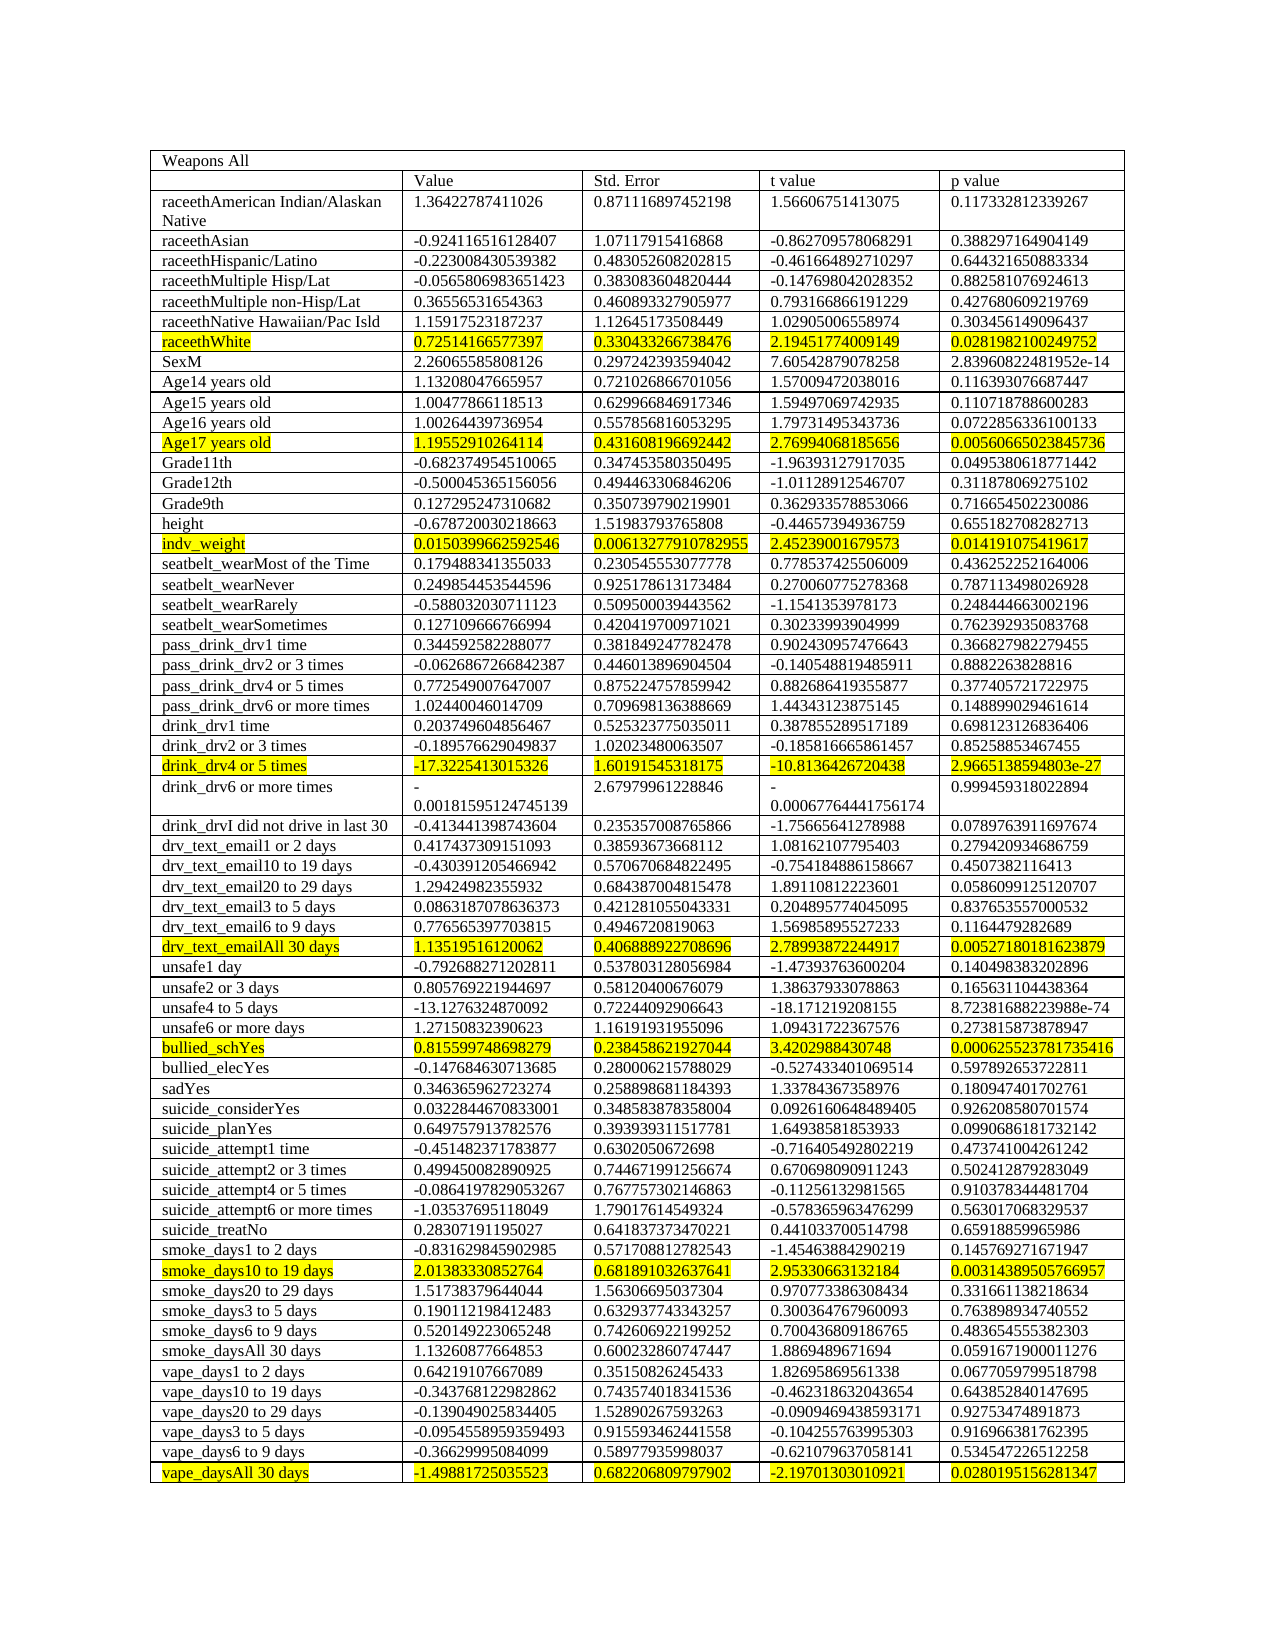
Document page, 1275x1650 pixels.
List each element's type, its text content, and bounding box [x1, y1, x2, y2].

table_cell 1.02905006558974 [760, 312, 939, 331]
table_cell -0.147684630713685 [403, 1058, 582, 1077]
table_cell pass_drink_drv1 time [151, 635, 402, 654]
table_cell -0.11256132981565 [760, 1180, 939, 1199]
table_cell 0.248444663002196 [940, 595, 1124, 614]
table_cell suicide_attempt1 time [151, 1139, 402, 1158]
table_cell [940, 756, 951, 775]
table_cell 0.778537425506009 [760, 554, 939, 573]
table_cell -0.862709578068291 [760, 231, 939, 250]
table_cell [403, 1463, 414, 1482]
table_cell 1.12645173508449 [583, 312, 759, 331]
table_cell 1.27150832390623 [403, 1018, 582, 1037]
table_cell suicide_treatNo [151, 1220, 402, 1239]
table_cell 0.180947401702761 [940, 1079, 1124, 1098]
table_cell 0.557856816053295 [583, 413, 759, 432]
table_cell 1.09431722367576 [760, 1018, 939, 1037]
table_cell drv_text_email1 or 2 days [151, 836, 402, 855]
table_cell 0.473741004261242 [940, 1139, 1124, 1158]
table_cell 0.926208580701574 [940, 1099, 1124, 1118]
table_cell pass_drink_drv4 or 5 times [151, 675, 402, 694]
table_cell -0.754184886158667 [760, 856, 939, 875]
table_cell bullied_schYes [264, 1038, 402, 1057]
table_cell unsafe2 or 3 days [151, 978, 402, 997]
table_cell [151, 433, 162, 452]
table_cell 1.02023480063507 [583, 736, 759, 755]
table_cell 1.8869489671694 [760, 1341, 939, 1360]
table_cell 0.570670684822495 [583, 856, 759, 875]
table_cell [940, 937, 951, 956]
table_cell pass_drink_drv2 or 3 times [151, 655, 402, 674]
table_cell raceethMultiple Hisp/Lat [151, 271, 402, 290]
table_cell 0.28307191195027 [403, 1220, 582, 1239]
table_cell 0.203749604856467 [403, 716, 582, 735]
table_cell 0.0990686181732142 [940, 1119, 1124, 1138]
table_cell 0.270060775278368 [760, 574, 939, 593]
table_cell 0.641837373470221 [583, 1220, 759, 1239]
table_cell 0.273815873878947 [940, 1018, 1124, 1037]
table_cell Age15 years old [151, 393, 402, 412]
table_cell 0.871116897452198 [583, 191, 759, 230]
table_cell raceethAsian [151, 231, 402, 250]
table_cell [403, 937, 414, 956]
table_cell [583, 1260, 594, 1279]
table_cell smoke_daysAll 30 days [151, 1341, 402, 1360]
table_cell seatbelt_wearSometimes [151, 615, 402, 634]
table_cell 0.0926160648489405 [760, 1099, 939, 1118]
table_cell Age16 years old [151, 413, 402, 432]
table_cell 0.742606922199252 [583, 1321, 759, 1340]
table_cell 0.116393076687447 [940, 372, 1124, 391]
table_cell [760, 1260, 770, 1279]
table_cell Age17 years old [271, 433, 402, 452]
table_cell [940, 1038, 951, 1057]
table_cell Grade9th [151, 494, 402, 513]
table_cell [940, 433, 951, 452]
table_cell 0.460893327905977 [583, 291, 759, 311]
table_cell -0.185816665861457 [760, 736, 939, 755]
table_cell vape_days10 to 19 days [151, 1382, 402, 1401]
table_cell 1.44343123875145 [760, 696, 939, 715]
table_cell -0.0565806983651423 [403, 271, 582, 290]
table_cell 1.51738379644044 [403, 1281, 582, 1300]
table_cell 0.446013896904504 [583, 655, 759, 674]
table_cell 0.700436809186765 [760, 1321, 939, 1340]
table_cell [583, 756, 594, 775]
table_cell 0.910378344481704 [940, 1180, 1124, 1199]
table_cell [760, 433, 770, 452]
table_cell -0.716405492802219 [760, 1139, 939, 1158]
table_cell unsafe1 day [151, 957, 402, 976]
table_cell 1.13260877664853 [403, 1341, 582, 1360]
table_cell 0.644321650883334 [940, 251, 1124, 270]
table_cell 0.348583878358004 [583, 1099, 759, 1118]
table_cell -13.1276324870092 [403, 998, 582, 1017]
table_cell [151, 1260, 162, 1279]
table_cell 0.649757913782576 [403, 1119, 582, 1138]
table_cell -1.01128912546707 [760, 473, 939, 492]
table_cell 0.179488341355033 [403, 554, 582, 573]
table_cell 1.56985895527233 [760, 917, 939, 936]
table_cell 0.509500039443562 [583, 595, 759, 614]
table_cell 0.0586099125120707 [940, 876, 1124, 896]
table_cell 0.388297164904149 [940, 231, 1124, 250]
table_cell 0.763898934740552 [940, 1301, 1124, 1320]
table_cell 0.483052608202815 [583, 251, 759, 270]
table_cell 1.13208047665957 [403, 372, 582, 391]
table_cell 0.350739790219901 [583, 494, 759, 513]
table_cell -0.00067764441756174 [760, 776, 939, 815]
table_cell drv_text_email6 to 9 days [151, 917, 402, 936]
table_cell 1.56606751413075 [760, 191, 939, 230]
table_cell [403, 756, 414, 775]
table_cell 0.0495380618771442 [940, 453, 1124, 472]
table_cell 0.0591671900011276 [940, 1341, 1124, 1360]
table_cell drv_text_email3 to 5 days [151, 897, 402, 916]
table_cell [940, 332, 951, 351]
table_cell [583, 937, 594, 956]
table_cell sadYes [151, 1079, 402, 1098]
table_cell 1.29424982355932 [403, 876, 582, 896]
table_cell drink_drv1 time [151, 716, 402, 735]
table_cell suicide_attempt2 or 3 times [151, 1159, 402, 1178]
table_cell 0.117332812339267 [940, 191, 1124, 230]
table_cell -0.139049025834405 [403, 1402, 582, 1421]
table_cell 1.16191931955096 [583, 1018, 759, 1037]
table_cell 0.537803128056984 [583, 957, 759, 976]
table_cell -0.147698042028352 [760, 271, 939, 290]
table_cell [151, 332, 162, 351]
table_cell 0.925178613173484 [583, 574, 759, 593]
table_cell 0.0789763911697674 [940, 816, 1124, 835]
table_cell 1.08162107795403 [760, 836, 939, 855]
table_cell 0.563017068329537 [940, 1200, 1124, 1219]
table_cell 0.127109666766994 [403, 615, 582, 634]
table_cell 0.204895774045095 [760, 897, 939, 916]
table_cell pass_drink_drv6 or more times [151, 696, 402, 715]
table_cell -0.792688271202811 [403, 957, 582, 976]
table_cell -0.0626867266842387 [403, 655, 582, 674]
table_cell vape_days3 to 5 days [151, 1422, 402, 1441]
table_cell 0.776565397703815 [403, 917, 582, 936]
table_cell -0.36629995084099 [403, 1442, 582, 1461]
table_cell 0.721026866701056 [583, 372, 759, 391]
table_cell 3.4202988430748 [891, 1038, 939, 1057]
table_cell -0.00181595124745139 [403, 776, 582, 815]
table_cell 0.970773386308434 [760, 1281, 939, 1300]
table_cell -0.44657394936759 [760, 514, 939, 533]
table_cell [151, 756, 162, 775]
table_cell 0.787113498026928 [940, 574, 1124, 593]
table_cell SexM [151, 352, 402, 371]
table_cell -0.0864197829053267 [403, 1180, 582, 1199]
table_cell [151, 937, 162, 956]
table_cell -0.924116516128407 [403, 231, 582, 250]
table_cell 0.190112198412483 [403, 1301, 582, 1320]
table_cell raceethHispanic/Latino [151, 251, 402, 270]
table_cell 0.303456149096437 [940, 312, 1124, 331]
table_cell 0.344592582288077 [403, 635, 582, 654]
table_cell 0.258898681184393 [583, 1079, 759, 1098]
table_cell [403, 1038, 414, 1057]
table_cell -0.527433401069514 [760, 1058, 939, 1077]
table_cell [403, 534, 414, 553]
table_cell seatbelt_wearMost of the Time [151, 554, 402, 573]
table_cell -1.75665641278988 [760, 816, 939, 835]
table_cell smoke_days1 to 2 days [151, 1240, 402, 1259]
table_cell 0.643852840147695 [940, 1382, 1124, 1401]
table_cell 0.165631104438364 [940, 978, 1124, 997]
table_cell 0.58120400676079 [583, 978, 759, 997]
table_cell 0.297242393594042 [583, 352, 759, 371]
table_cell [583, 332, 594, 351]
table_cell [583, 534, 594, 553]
table_cell 0.366827982279455 [940, 635, 1124, 654]
table_cell 0.793166866191229 [760, 291, 939, 311]
table_cell raceethWhite [251, 332, 402, 351]
table_cell 0.4507382116413 [940, 856, 1124, 875]
table_cell -0.104255763995303 [760, 1422, 939, 1441]
table_cell 0.362933578853066 [760, 494, 939, 513]
table_cell -1.96393127917035 [760, 453, 939, 472]
table_cell -0.682374954510065 [403, 453, 582, 472]
table_cell 0.1164479282689 [940, 917, 1124, 936]
table_cell 0.6302050672698 [583, 1139, 759, 1158]
table_cell Grade11th [151, 453, 402, 472]
table_cell 0.64219107667089 [403, 1361, 582, 1381]
table_cell 0.743574018341536 [583, 1382, 759, 1401]
table_cell -0.140548819485911 [760, 655, 939, 674]
table_cell -1.03537695118049 [403, 1200, 582, 1219]
table_cell -0.678720030218663 [403, 514, 582, 533]
table_cell 0.393939311517781 [583, 1119, 759, 1138]
table_cell 0.127295247310682 [403, 494, 582, 513]
table_cell raceethAmerican Indian/Alaskan Native [151, 191, 402, 230]
table_cell 0.632937743343257 [583, 1301, 759, 1320]
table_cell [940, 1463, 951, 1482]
table_cell -1.47393763600204 [760, 957, 939, 976]
table_cell raceethNative Hawaiian/Pac Isld [151, 312, 402, 331]
table_cell 1.15917523187237 [403, 312, 582, 331]
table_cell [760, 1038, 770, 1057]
table_cell t value [760, 171, 939, 190]
table_cell -18.171219208155 [760, 998, 939, 1017]
table_cell drink_drv2 or 3 times [151, 736, 402, 755]
table_cell 0.0863187078636373 [403, 897, 582, 916]
table_cell 0.377405721722975 [940, 675, 1124, 694]
table_cell 0.4946720819063 [583, 917, 759, 936]
table_cell 0.525323775035011 [583, 716, 759, 735]
table_cell 0.571708812782543 [583, 1240, 759, 1259]
table_cell vape_days20 to 29 days [151, 1402, 402, 1421]
table_cell drink_drv6 or more times [151, 776, 402, 815]
table_cell 0.279420934686759 [940, 836, 1124, 855]
table_cell 0.0677059799518798 [940, 1361, 1124, 1381]
table_cell 0.35150826245433 [583, 1361, 759, 1381]
table_cell seatbelt_wearRarely [151, 595, 402, 614]
table_cell 0.0322844670833001 [403, 1099, 582, 1118]
table_cell -0.0954558959359493 [403, 1422, 582, 1441]
table_cell -0.500045365156056 [403, 473, 582, 492]
table_cell 0.417437309151093 [403, 836, 582, 855]
table_cell raceethMultiple non-Hisp/Lat [151, 291, 402, 311]
table_cell 0.772549007647007 [403, 675, 582, 694]
table_cell 0.347453580350495 [583, 453, 759, 472]
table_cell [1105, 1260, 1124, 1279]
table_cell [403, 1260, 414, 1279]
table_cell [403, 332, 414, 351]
table_cell 0.140498383202896 [940, 957, 1124, 976]
table_cell suicide_considerYes [151, 1099, 402, 1118]
table_cell 0.882581076924613 [940, 271, 1124, 290]
table_cell 0.72244092906643 [583, 998, 759, 1017]
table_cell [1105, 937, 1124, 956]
table_cell 0.0722856336100133 [940, 413, 1124, 432]
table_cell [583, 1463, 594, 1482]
table_cell -0.0909469438593171 [760, 1402, 939, 1421]
table_cell smoke_days6 to 9 days [151, 1321, 402, 1340]
table_cell 0.805769221944697 [403, 978, 582, 997]
table_cell 0.882686419355877 [760, 675, 939, 694]
table_cell height [151, 514, 402, 533]
table_cell -1.1541353978173 [760, 595, 939, 614]
table_cell vape_days1 to 2 days [151, 1361, 402, 1381]
table_cell -0.451482371783877 [403, 1139, 582, 1158]
table_cell 0.915593462441558 [583, 1422, 759, 1441]
table_cell 1.38637933078863 [760, 978, 939, 997]
table_cell 1.64938581853933 [760, 1119, 939, 1138]
table_cell suicide_attempt4 or 5 times [151, 1180, 402, 1199]
table_cell drink_drvI did not drive in last 30 [151, 816, 402, 835]
table_header Weapons All [151, 151, 1124, 170]
table_cell 1.00477866118513 [403, 393, 582, 412]
table_cell 1.79017614549324 [583, 1200, 759, 1219]
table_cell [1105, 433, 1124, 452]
table_cell 1.52890267593263 [583, 1402, 759, 1421]
table_cell suicide_attempt6 or more times [151, 1200, 402, 1219]
table_cell smoke_days20 to 29 days [151, 1281, 402, 1300]
table_cell 0.85258853467455 [940, 736, 1124, 755]
table_cell 0.36556531654363 [403, 291, 582, 311]
table_cell -0.343768122982862 [403, 1382, 582, 1401]
table_cell 0.483654555382303 [940, 1321, 1124, 1340]
table_cell 0.999459318022894 [940, 776, 1124, 815]
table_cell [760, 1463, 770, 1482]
table_cell 0.148899029461614 [940, 696, 1124, 715]
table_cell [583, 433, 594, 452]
table_cell 0.744671991256674 [583, 1159, 759, 1178]
table_cell 0.716654502230086 [940, 494, 1124, 513]
table_cell -0.621079637058141 [760, 1442, 939, 1461]
table_cell unsafe4 to 5 days [151, 998, 402, 1017]
table_cell 7.60542879078258 [760, 352, 939, 371]
table_cell 0.494463306846206 [583, 473, 759, 492]
table_cell 0.520149223065248 [403, 1321, 582, 1340]
table_cell vape_daysAll 30 days [309, 1463, 402, 1482]
table_cell 0.58977935998037 [583, 1442, 759, 1461]
table_cell -0.223008430539382 [403, 251, 582, 270]
table_cell bullied_elecYes [151, 1058, 402, 1077]
table_cell 0.597892653722811 [940, 1058, 1124, 1077]
table_cell seatbelt_wearNever [151, 574, 402, 593]
table_cell 1.36422787411026 [403, 191, 582, 230]
table_cell Value [403, 171, 582, 190]
table_cell -0.189576629049837 [403, 736, 582, 755]
table_cell 0.534547226512258 [940, 1442, 1124, 1461]
table_cell 0.767757302146863 [583, 1180, 759, 1199]
table_cell 0.249854453544596 [403, 574, 582, 593]
table_cell 0.381849247782478 [583, 635, 759, 654]
table_cell indv_weight [245, 534, 402, 553]
table_cell 0.230545553077778 [583, 554, 759, 573]
table_cell -0.831629845902985 [403, 1240, 582, 1259]
table_cell 0.684387004815478 [583, 876, 759, 896]
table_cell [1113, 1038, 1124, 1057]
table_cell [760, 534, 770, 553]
table_cell 0.441033700514798 [760, 1220, 939, 1239]
table_cell 1.00264439736954 [403, 413, 582, 432]
table_cell 1.33784367358976 [760, 1079, 939, 1098]
table_cell 1.57009472038016 [760, 372, 939, 391]
table_cell vape_days6 to 9 days [151, 1442, 402, 1461]
table_cell 1.56306695037304 [583, 1281, 759, 1300]
table_cell 0.762392935083768 [940, 615, 1124, 634]
table_cell Std. Error [583, 171, 759, 190]
table_cell 0.502412879283049 [940, 1159, 1124, 1178]
table_cell 0.655182708282713 [940, 514, 1124, 533]
table_cell Grade12th [151, 473, 402, 492]
table_cell [151, 171, 402, 190]
table_cell 0.916966381762395 [940, 1422, 1124, 1441]
table_cell 1.89110812223601 [760, 876, 939, 896]
table_cell 0.38593673668112 [583, 836, 759, 855]
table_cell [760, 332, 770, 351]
table_cell 0.670698090911243 [760, 1159, 939, 1178]
table_cell drv_text_email20 to 29 days [151, 876, 402, 896]
table_cell 0.629966846917346 [583, 393, 759, 412]
table_cell p value [940, 171, 1124, 190]
table_cell 1.79731495343736 [760, 413, 939, 432]
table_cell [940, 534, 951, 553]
table_cell 0.709698136388669 [583, 696, 759, 715]
table_cell 8.72381688223988e-74 [940, 998, 1124, 1017]
table_cell 1.82695869561338 [760, 1361, 939, 1381]
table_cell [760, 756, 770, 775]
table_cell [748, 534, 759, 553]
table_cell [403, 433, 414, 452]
table_cell 0.8882263828816 [940, 655, 1124, 674]
table_cell 0.499450082890925 [403, 1159, 582, 1178]
table_cell drink_drv4 or 5 times [307, 756, 402, 775]
table_cell 0.280006215788029 [583, 1058, 759, 1077]
table_cell 0.427680609219769 [940, 291, 1124, 311]
table_cell 0.600232860747447 [583, 1341, 759, 1360]
table_cell 0.65918859965986 [940, 1220, 1124, 1239]
table_cell 1.07117915416868 [583, 231, 759, 250]
table_cell 2.83960822481952e-14 [940, 352, 1124, 371]
table_cell 0.300364767960093 [760, 1301, 939, 1320]
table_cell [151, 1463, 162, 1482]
table_cell -0.578365963476299 [760, 1200, 939, 1219]
table_cell 0.383083604820444 [583, 271, 759, 290]
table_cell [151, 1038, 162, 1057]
table_cell 0.30233993904999 [760, 615, 939, 634]
table_cell -1.45463884290219 [760, 1240, 939, 1259]
table_cell 0.436252252164006 [940, 554, 1124, 573]
table_cell suicide_planYes [151, 1119, 402, 1138]
table_cell 0.420419700971021 [583, 615, 759, 634]
table_cell 0.421281055043331 [583, 897, 759, 916]
table_cell 0.698123126836406 [940, 716, 1124, 735]
table_cell -0.461664892710297 [760, 251, 939, 270]
table_cell -0.430391205466942 [403, 856, 582, 875]
table_cell 0.145769271671947 [940, 1240, 1124, 1259]
table_cell -0.588032030711123 [403, 595, 582, 614]
table_cell unsafe6 or more days [151, 1018, 402, 1037]
table_cell -0.413441398743604 [403, 816, 582, 835]
table_cell 0.346365962723274 [403, 1079, 582, 1098]
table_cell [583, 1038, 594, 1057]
table_cell 2.26065585808126 [403, 352, 582, 371]
table_cell smoke_days3 to 5 days [151, 1301, 402, 1320]
table_cell Age14 years old [151, 372, 402, 391]
table_cell 0.110718788600283 [940, 393, 1124, 412]
table_cell 1.02440046014709 [403, 696, 582, 715]
table_cell 0.875224757859942 [583, 675, 759, 694]
table_cell 0.837653557000532 [940, 897, 1124, 916]
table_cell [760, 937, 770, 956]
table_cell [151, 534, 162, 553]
table_cell 2.67979961228846 [583, 776, 759, 815]
table_cell 0.311878069275102 [940, 473, 1124, 492]
table_cell 1.51983793765808 [583, 514, 759, 533]
table_cell 1.59497069742935 [760, 393, 939, 412]
table_cell 0.331661138218634 [940, 1281, 1124, 1300]
table_cell 0.902430957476643 [760, 635, 939, 654]
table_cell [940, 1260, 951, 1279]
table_cell -0.462318632043654 [760, 1382, 939, 1401]
table_cell drv_text_email10 to 19 days [151, 856, 402, 875]
table_cell 0.235357008765866 [583, 816, 759, 835]
table_cell 0.92753474891873 [940, 1402, 1124, 1421]
table_cell 0.387855289517189 [760, 716, 939, 735]
